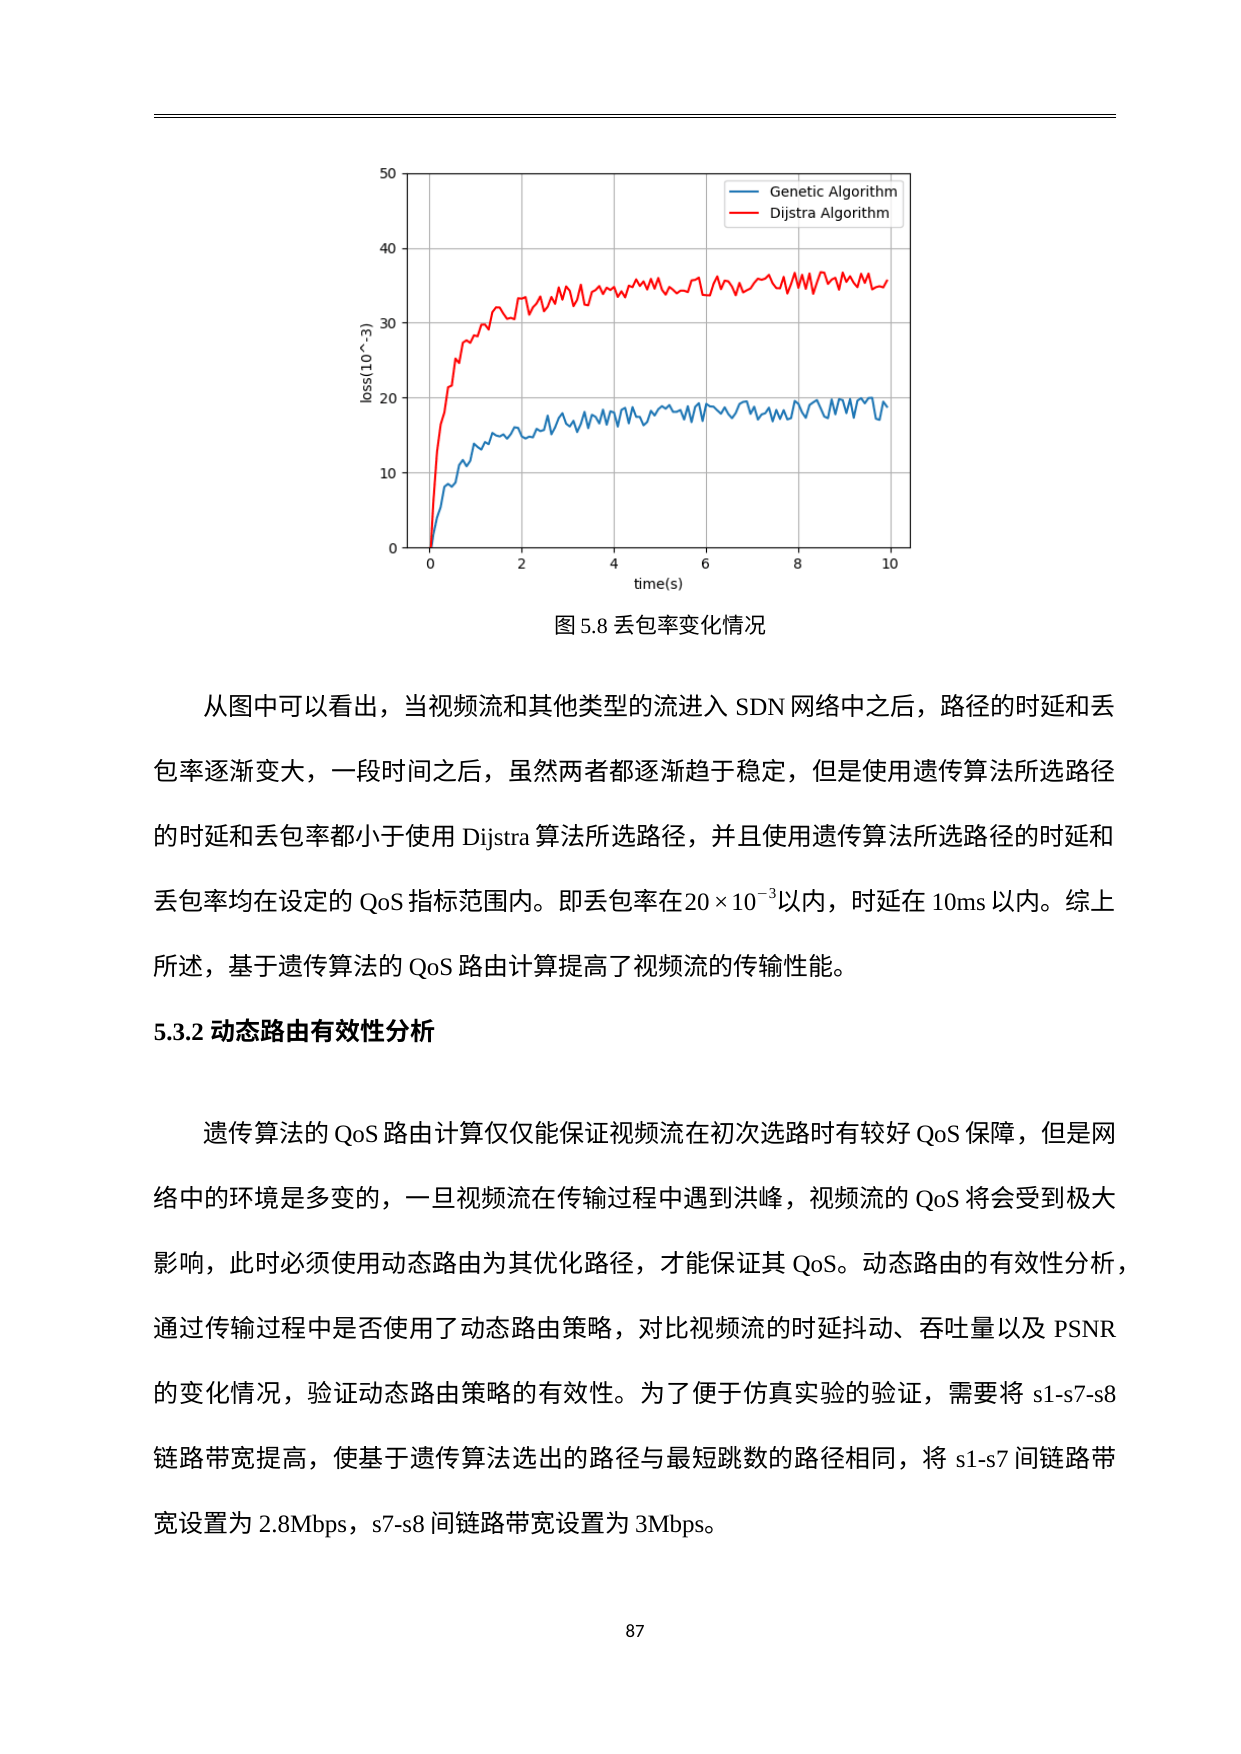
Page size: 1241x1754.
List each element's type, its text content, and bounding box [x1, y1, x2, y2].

picture [349, 152, 921, 598]
text 遗传算法的QoS路由计算仅仅能保证视频流在初次选路时有较好QoS保障，但是网络中的环境是多变的，一旦视频流在传输过程中遇到洪峰，视频流的QoS将会受到极大影响，此时必须使用动态路由为其优化路径，才能保证其QoS。动态路由的有效性分析，通过传输过程中是否使用了动态路由策略，对比视频流的时延抖动、吞吐量以及PSNR的变化情况，验证动态路由策略的有效性。为了便于仿真实验的验证，需要将s1-s7-s8链路带宽提高，使基于遗传算法选出的路径与最短跳数的路径相同，将s1-s7间链路带宽设置为2.8Mbps，s7-s8间链路带宽设置为3Mbps。 [154, 1099, 1116, 1554]
table_header [203, 153, 1067, 607]
text 从图中可以看出，当视频流和其他类型的流进入SDN网络中之后，路径的时延和丢包率逐渐变大，一段时间之后，虽然两者都逐渐趋于稳定，但是使用遗传算法所选路径的时延和丢包率都小于使用Dijstra算法所选路径，并且使用遗传算法所选路径的时延和丢包率均在设定的QoS指标范围内。即丢包率在以内，时延在10ms以内。综上所述，基于遗传算法的QoS路由计算提高了视频流的传输性能。 [154, 672, 1116, 997]
table_cell 图5.8 丢包率变化情况 [203, 608, 1067, 640]
subtitle 5.3.2 动态路由有效性分析 [154, 997, 1116, 1062]
